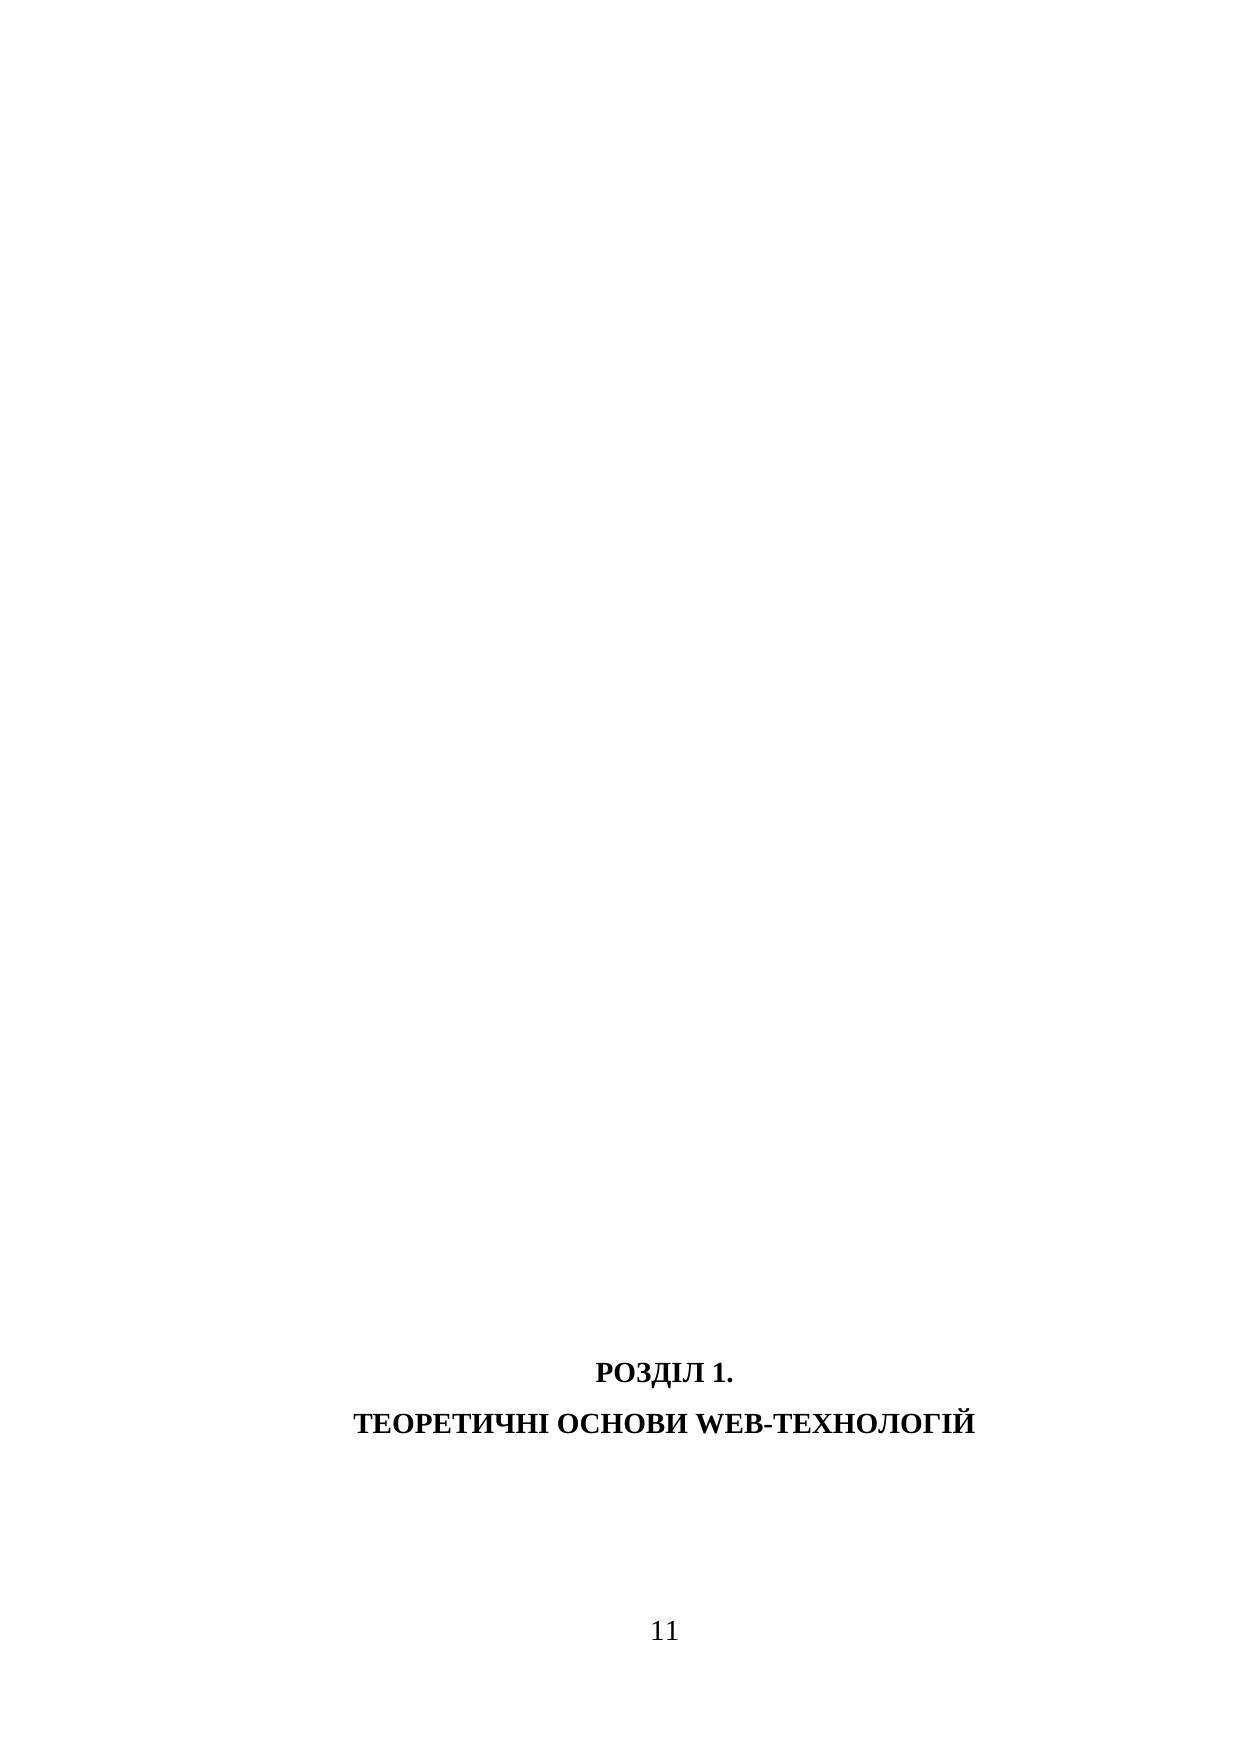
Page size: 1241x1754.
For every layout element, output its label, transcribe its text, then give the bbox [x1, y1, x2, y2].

subtitle ТЕОРЕТИЧНІ ОСНОВИ WEB-ТЕХНОЛОГІЙ [148, 1406, 1181, 1439]
subtitle РОЗДІЛ 1. [148, 1356, 1181, 1389]
